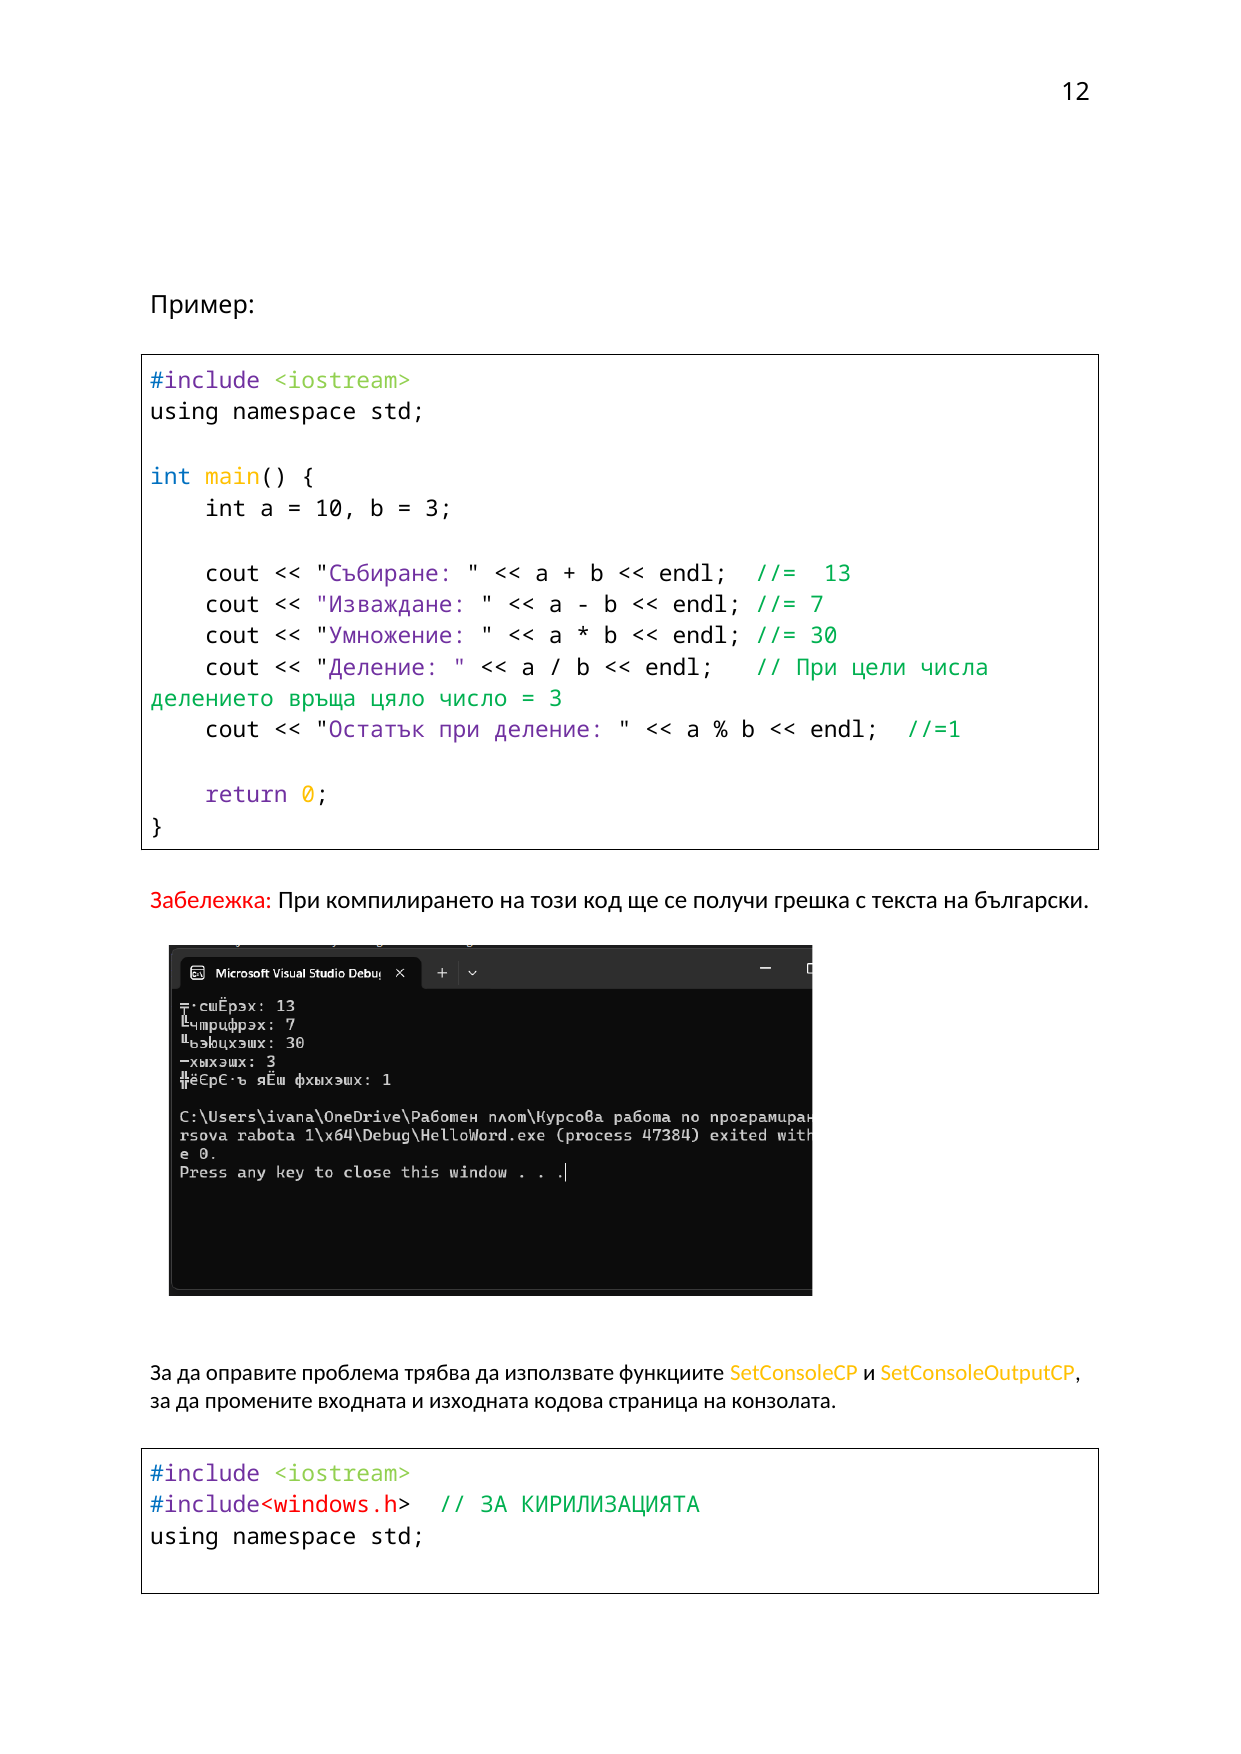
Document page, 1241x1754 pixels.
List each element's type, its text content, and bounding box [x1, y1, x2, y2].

text cout << "Остатък при деление: " << a % b << endl; //=1 [150, 713, 1090, 744]
text using namespace std; [150, 1520, 1090, 1551]
text За да оправите проблема трябва да използвате функциите SetConsoleCP и SetConsoleOutputCP, за да промените входната и изходната кодова страница на конзолата. [150, 1358, 1090, 1414]
text return 0; [150, 778, 1090, 800]
text cout << "Събиране: " << a + b << endl; //= 13 [150, 557, 1090, 588]
text #include <iostream> [142, 1449, 1098, 1488]
text int a = 10, b = 3; [150, 492, 1090, 523]
text cout << "Умножение: " << a * b << endl; //= 30 [150, 619, 1090, 651]
text int main() { [150, 460, 1090, 492]
text #include <iostream> [142, 355, 1098, 395]
text cout << "Деление: " << a / b << endl; // При цели числа делението връща цяло число = 3 [150, 651, 1090, 713]
text using namespace std; [150, 395, 1090, 426]
text cout << "Изваждане: " << a - b << endl; //= 7 [150, 588, 1090, 619]
text Пример: [150, 286, 1090, 320]
text #include<windows.h> // ЗА КИРИЛИЗАЦИЯТА [150, 1488, 1090, 1520]
text } [142, 800, 1098, 849]
text Забележка: При компилирането на този код ще се получи грешка с текста на български. [150, 884, 1090, 915]
